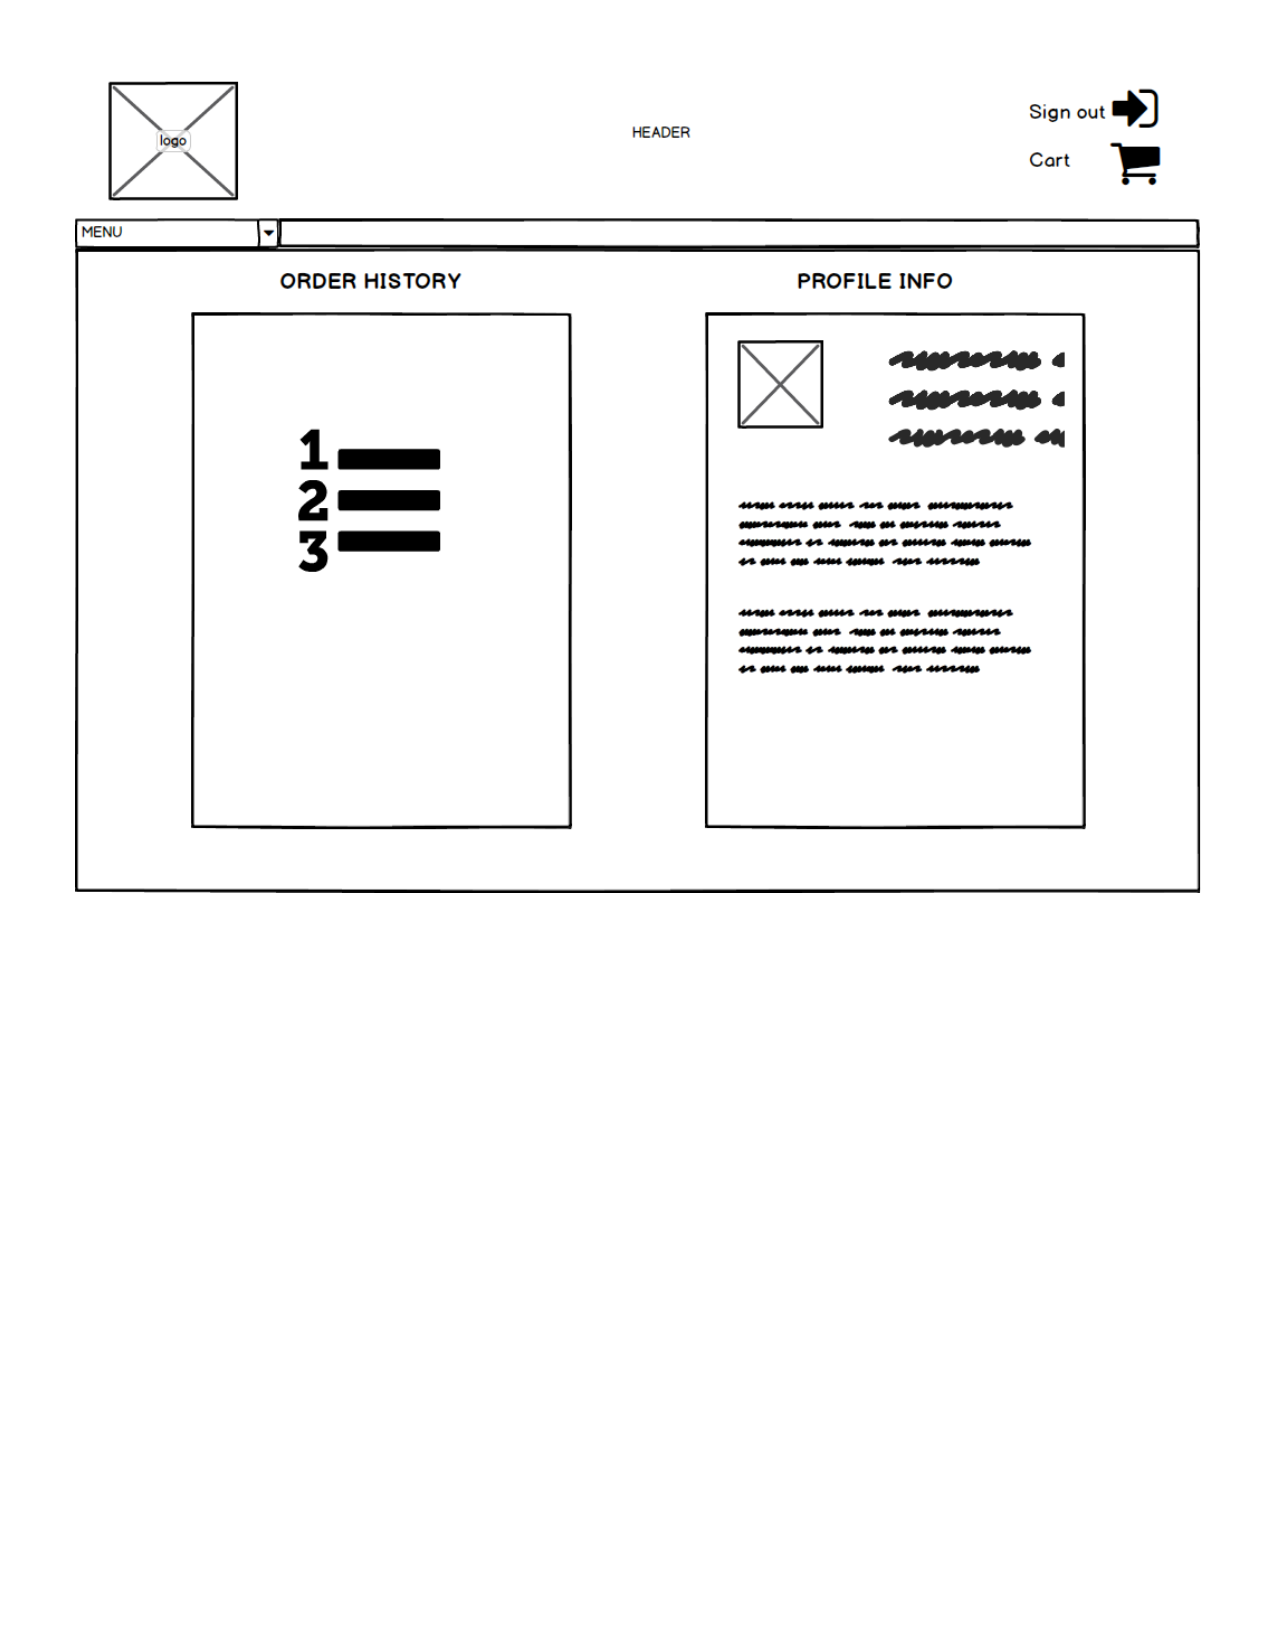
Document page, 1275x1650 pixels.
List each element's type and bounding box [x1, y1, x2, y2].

picture [75, 75, 1200, 893]
